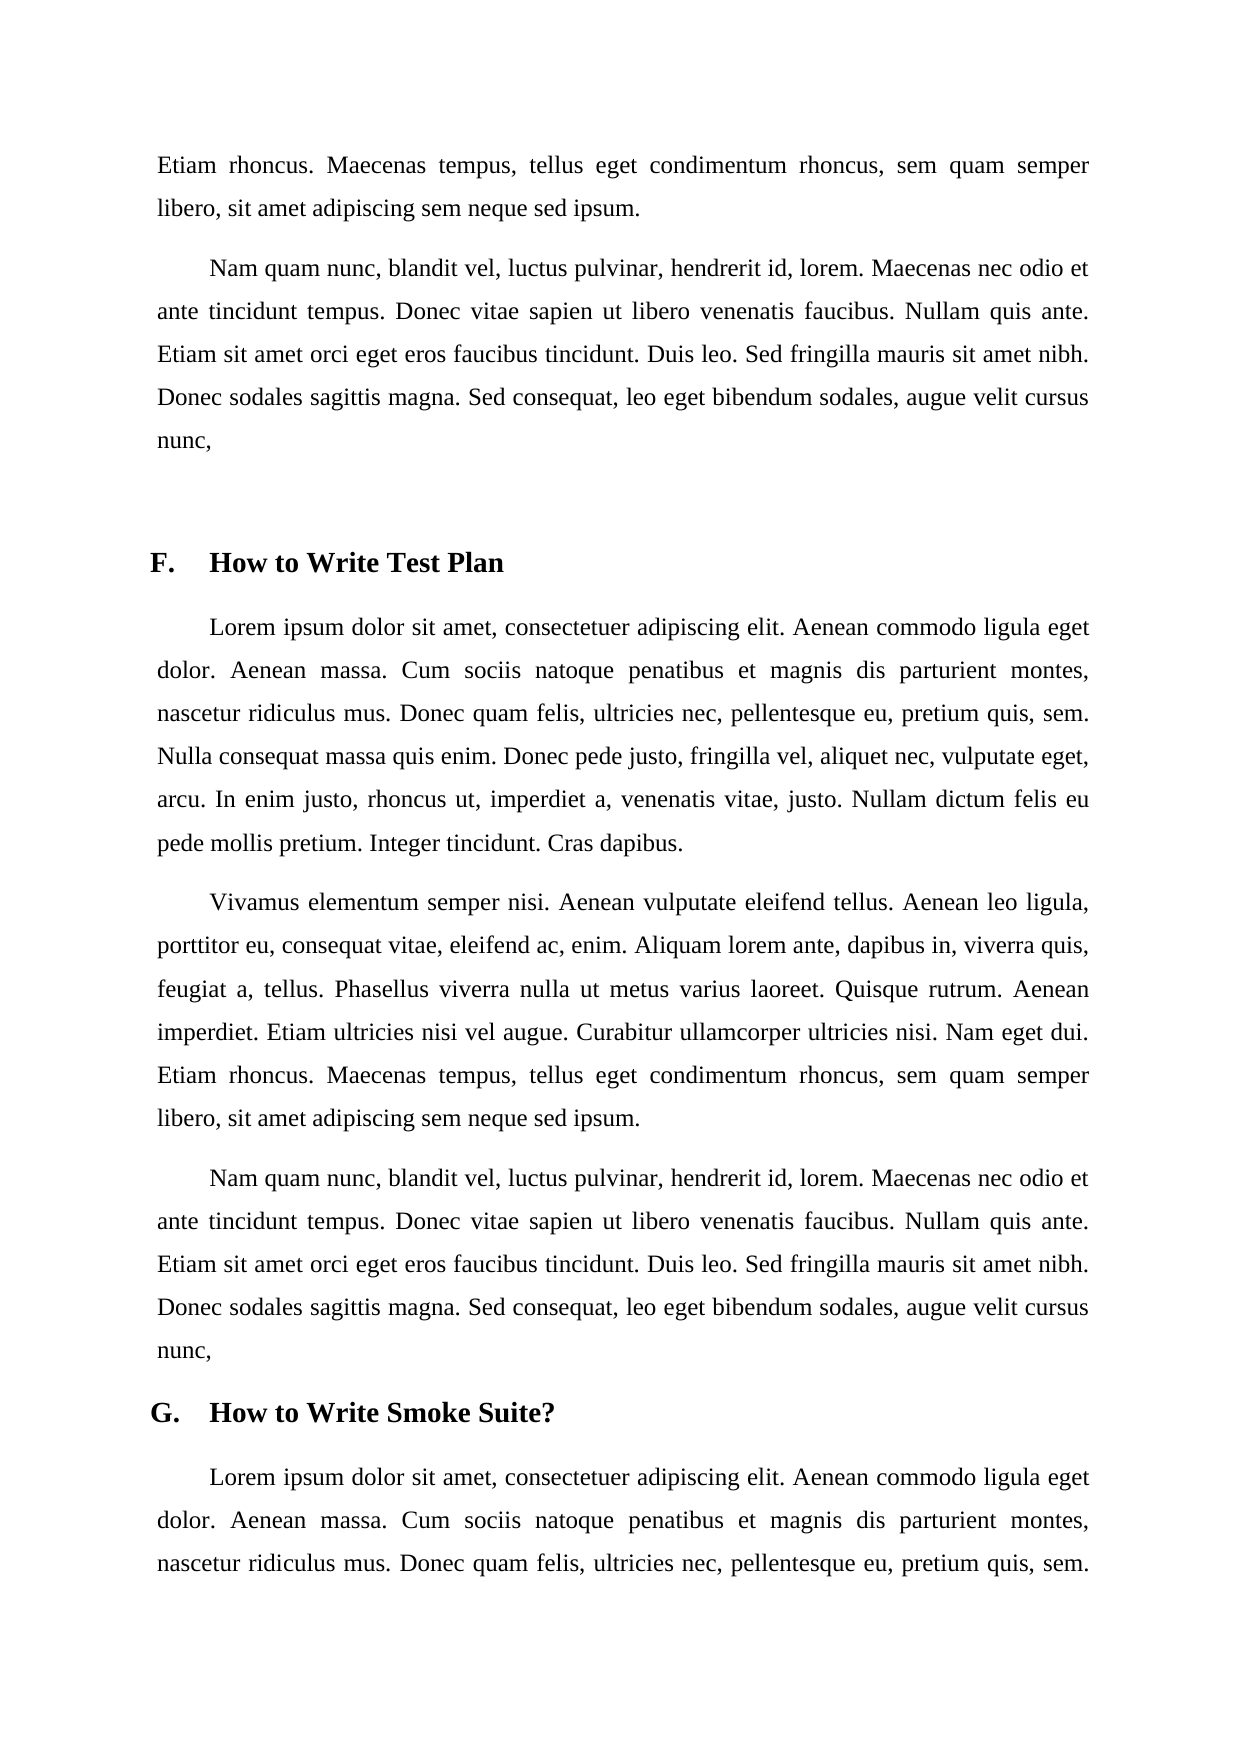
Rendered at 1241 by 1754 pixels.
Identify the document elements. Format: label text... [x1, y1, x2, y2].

list How to Write Test Plan [150, 545, 1090, 578]
list How to Write Smoke Suite? [150, 1395, 1090, 1429]
